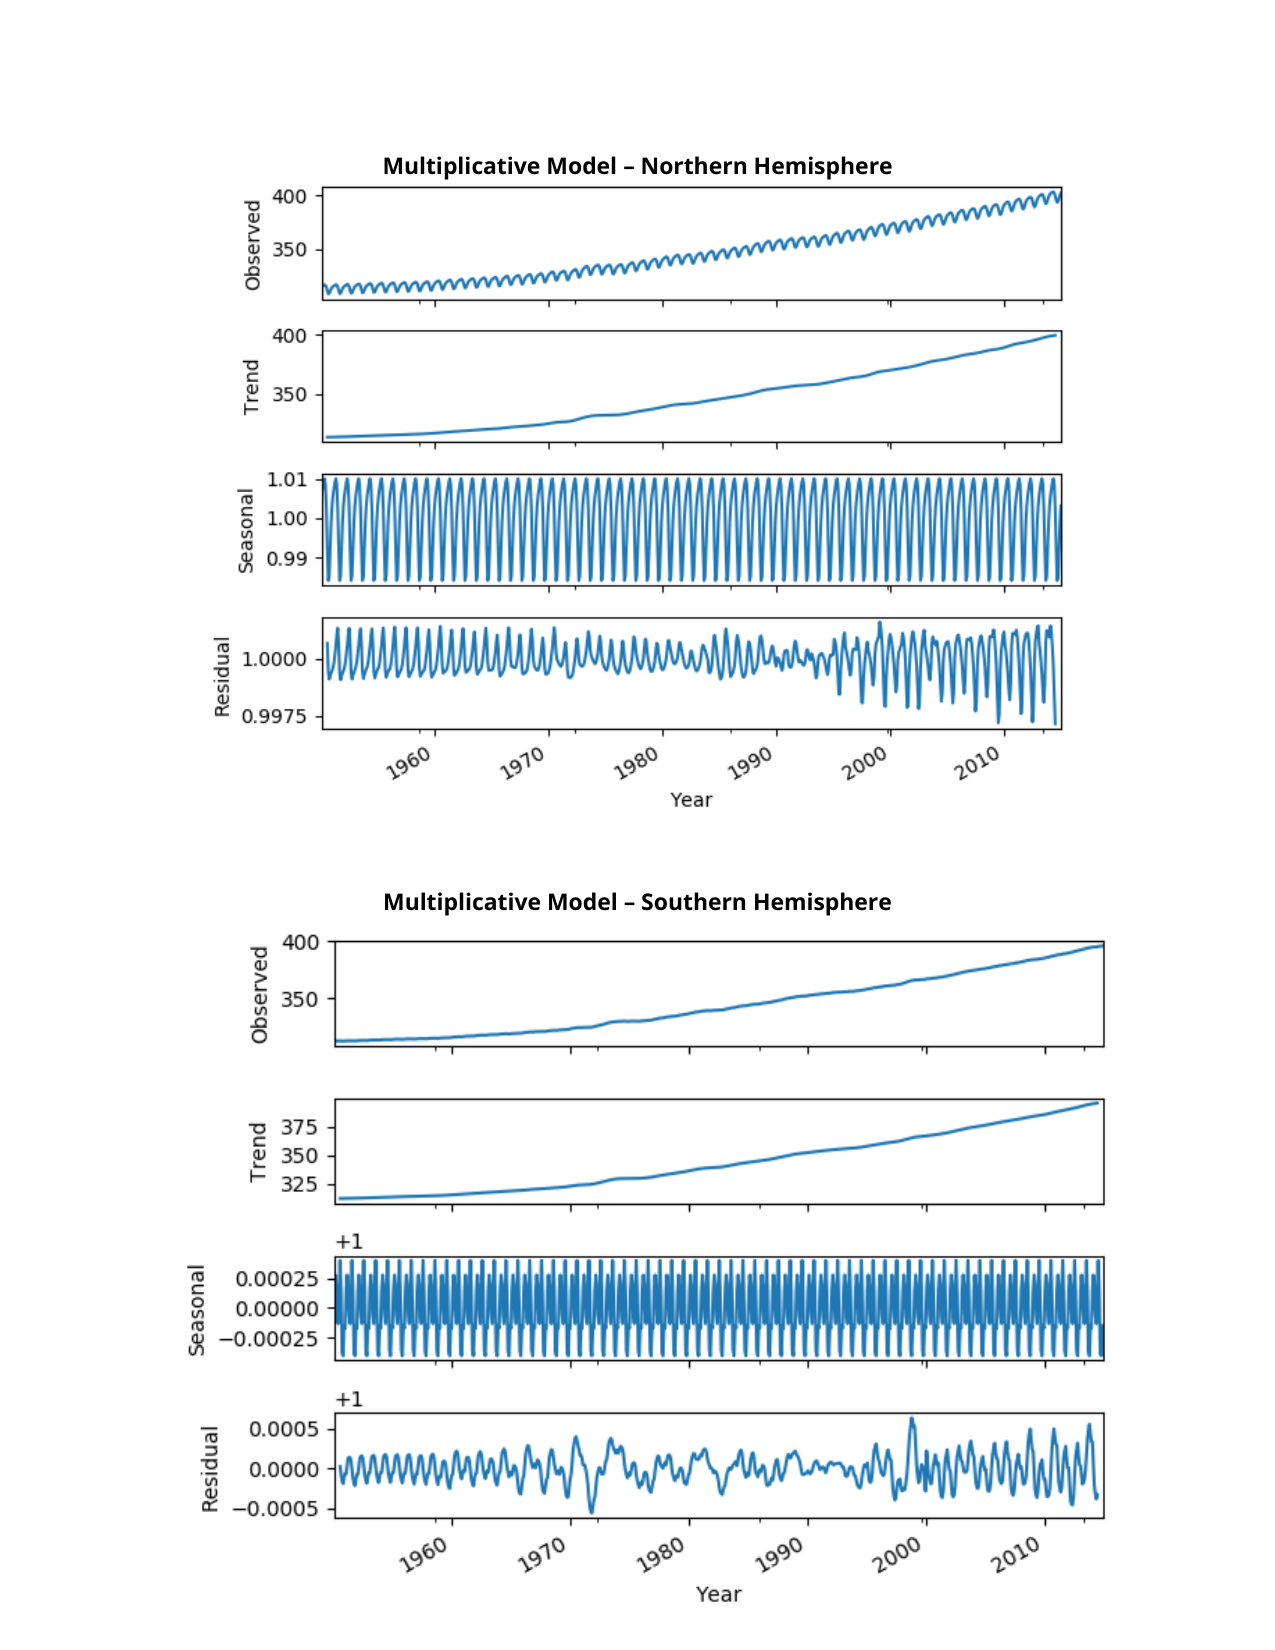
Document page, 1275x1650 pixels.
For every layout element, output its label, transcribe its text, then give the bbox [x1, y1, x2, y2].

text Multiplicative Model – Southern Hemisphere [150, 886, 1125, 917]
picture [193, 181, 1082, 832]
picture [165, 917, 1125, 1629]
text Multiplicative Model – Northern Hemisphere [150, 150, 1125, 181]
